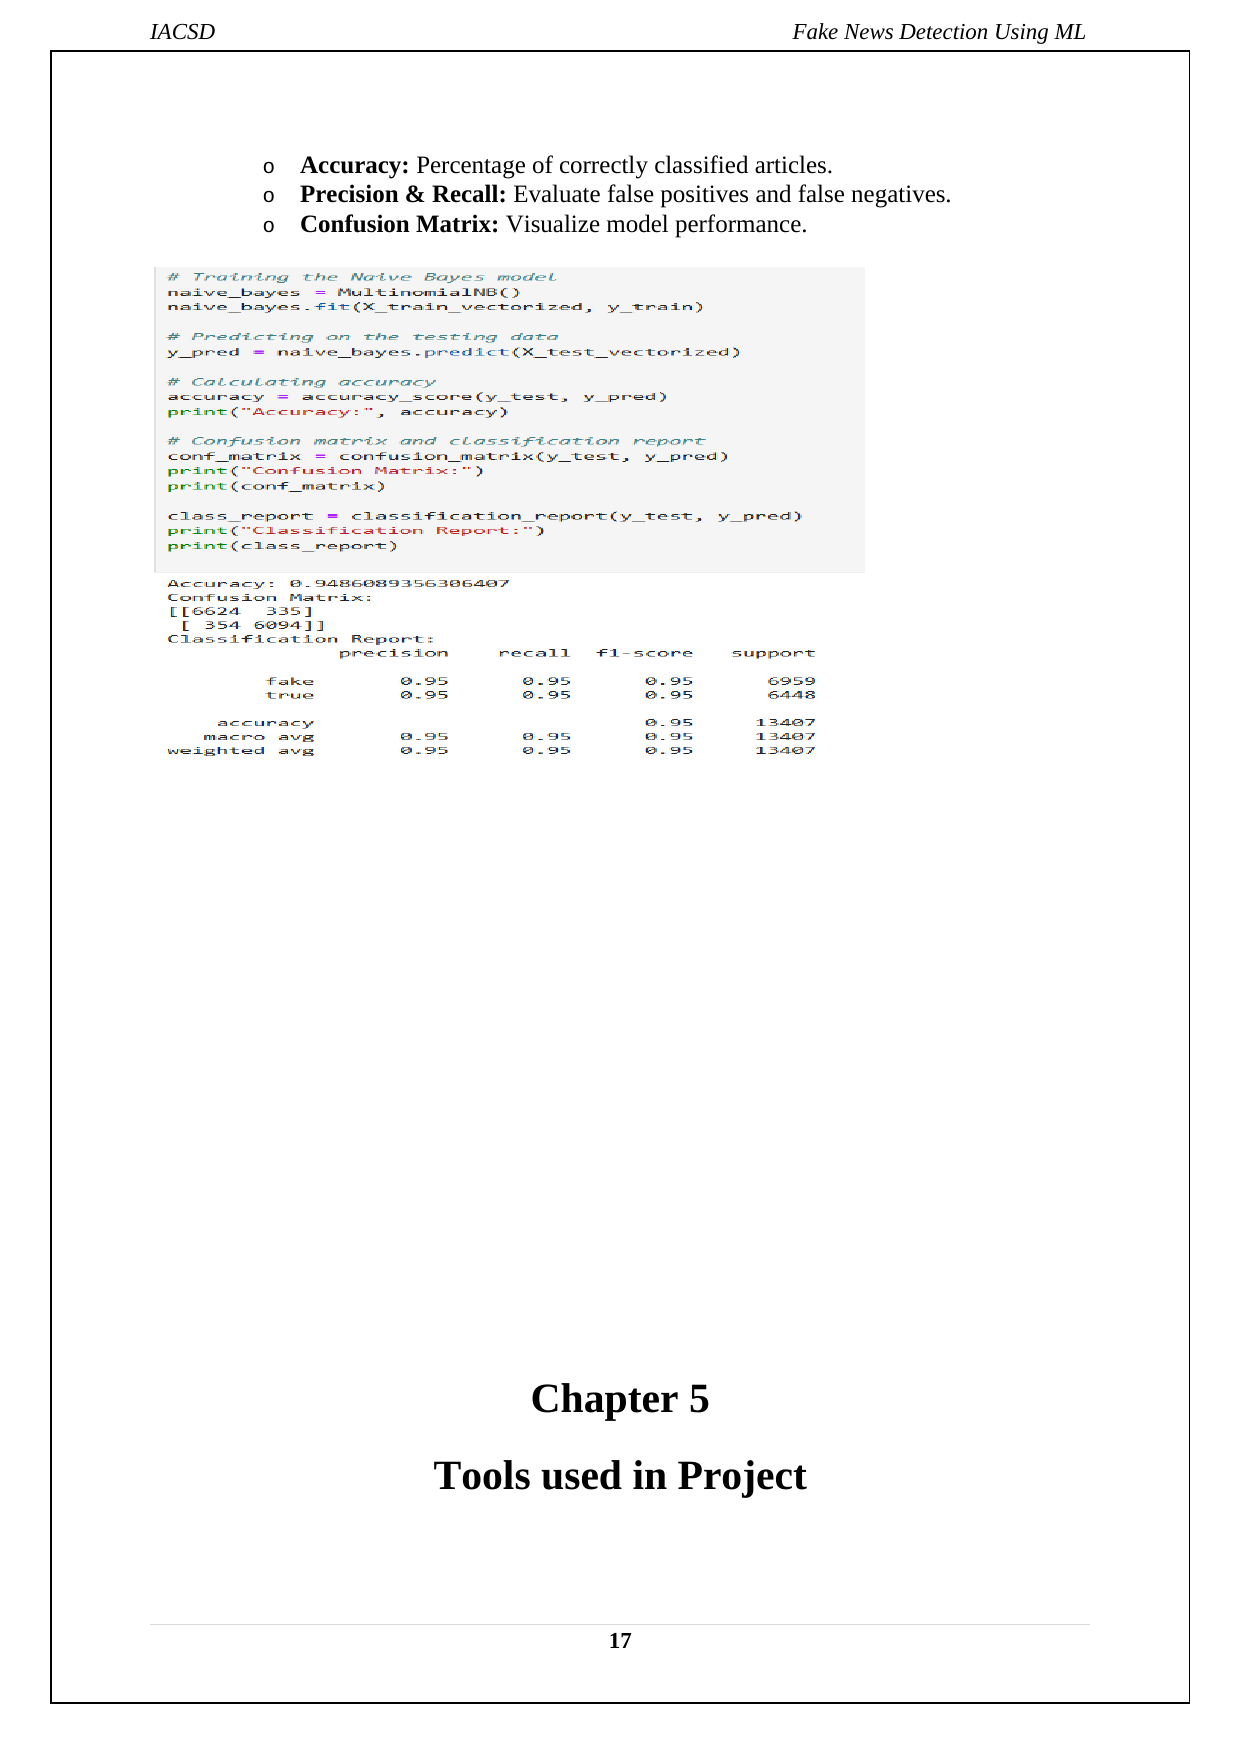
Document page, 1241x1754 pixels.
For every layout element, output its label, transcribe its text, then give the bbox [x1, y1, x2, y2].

list Precision & Recall: Evaluate false positives and false negatives. [262, 179, 1090, 209]
text Chapter 5 [150, 1374, 1090, 1422]
picture [150, 267, 865, 766]
text Tools used in Project [150, 1451, 1090, 1499]
list Confusion Matrix: Visualize model performance. [262, 209, 1090, 239]
list Accuracy: Percentage of correctly classified articles. [262, 150, 1090, 179]
